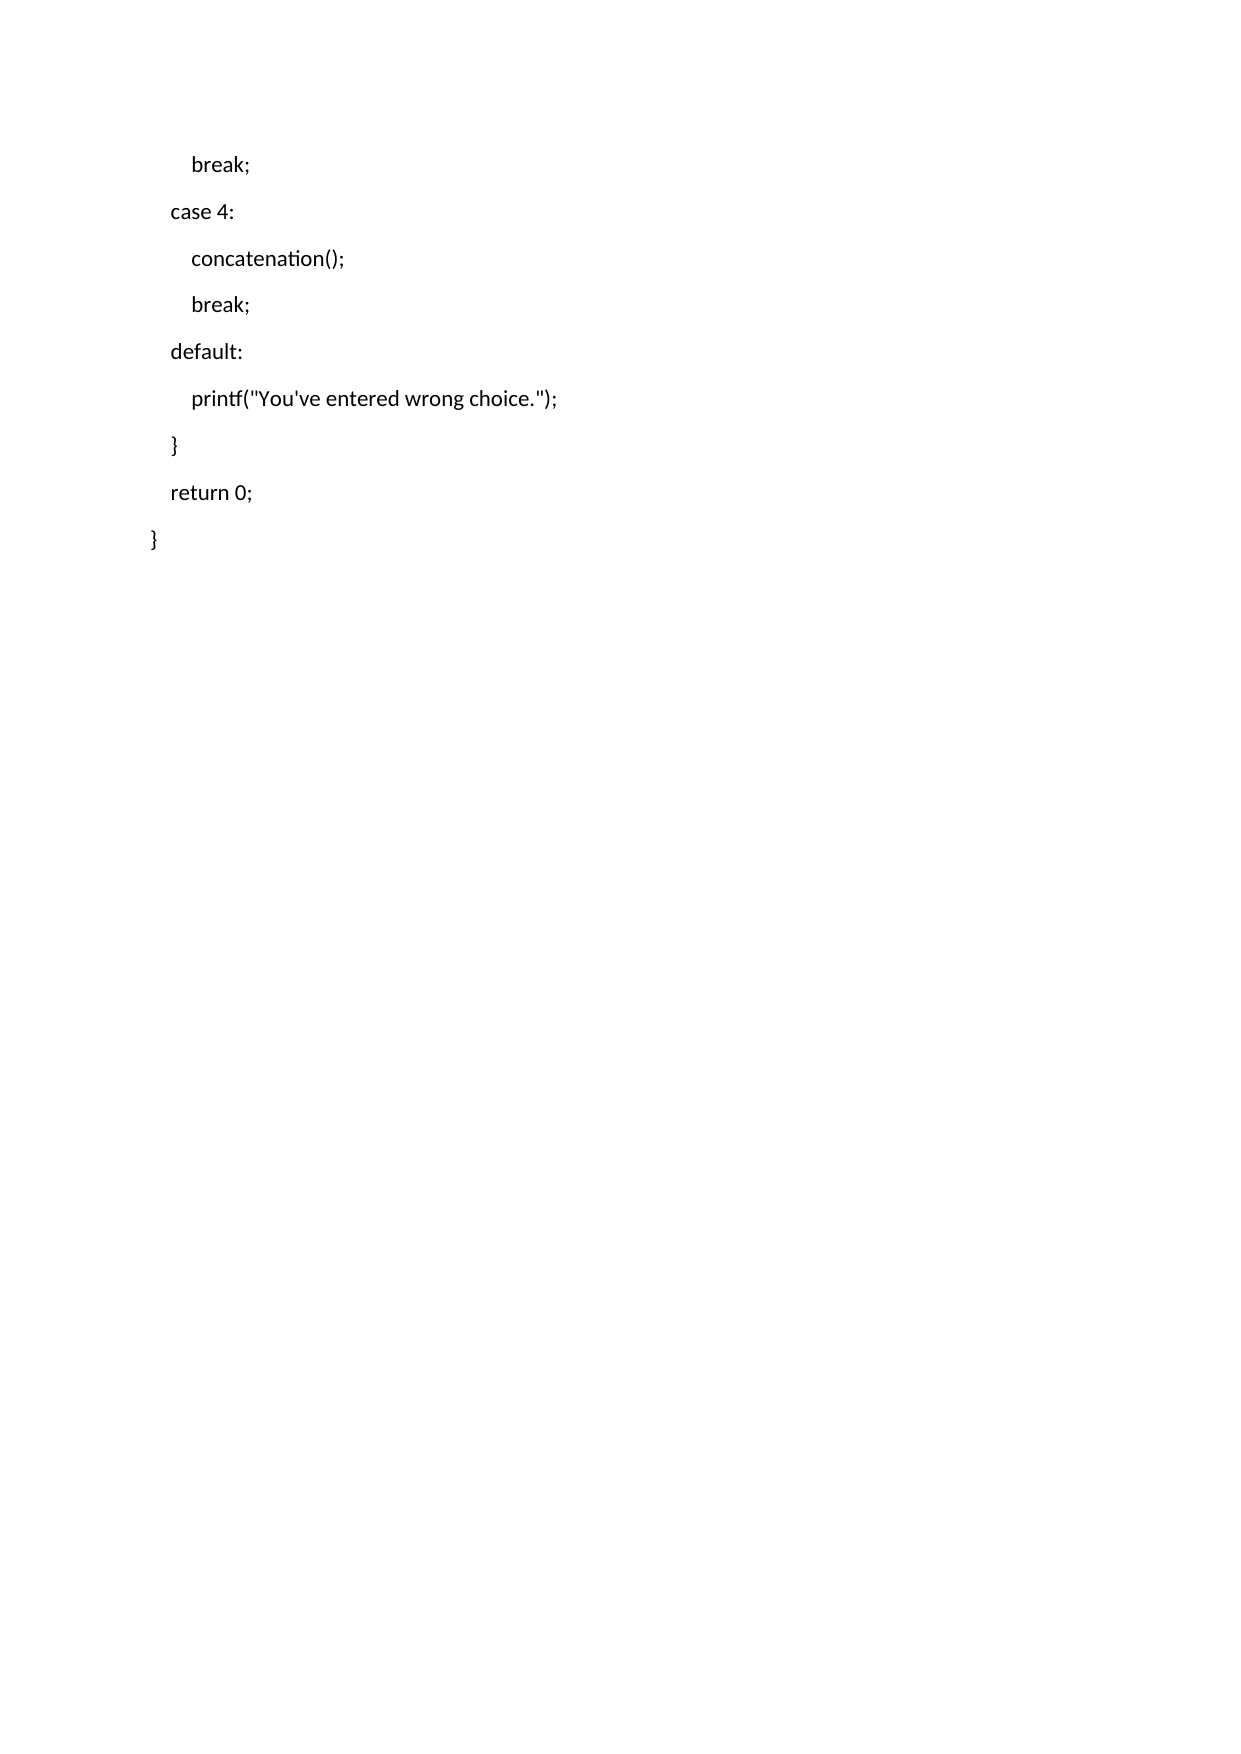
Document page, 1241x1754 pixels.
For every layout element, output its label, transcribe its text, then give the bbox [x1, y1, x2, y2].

text break; [150, 291, 1090, 319]
text default: [150, 337, 1090, 366]
text } [150, 431, 1090, 459]
text } [150, 525, 1090, 553]
text break; [150, 150, 1090, 178]
text concatenation(); [150, 244, 1090, 272]
text return 0; [150, 478, 1090, 506]
text printf("You've entered wrong choice."); [150, 384, 1090, 412]
text case 4: [150, 197, 1090, 225]
